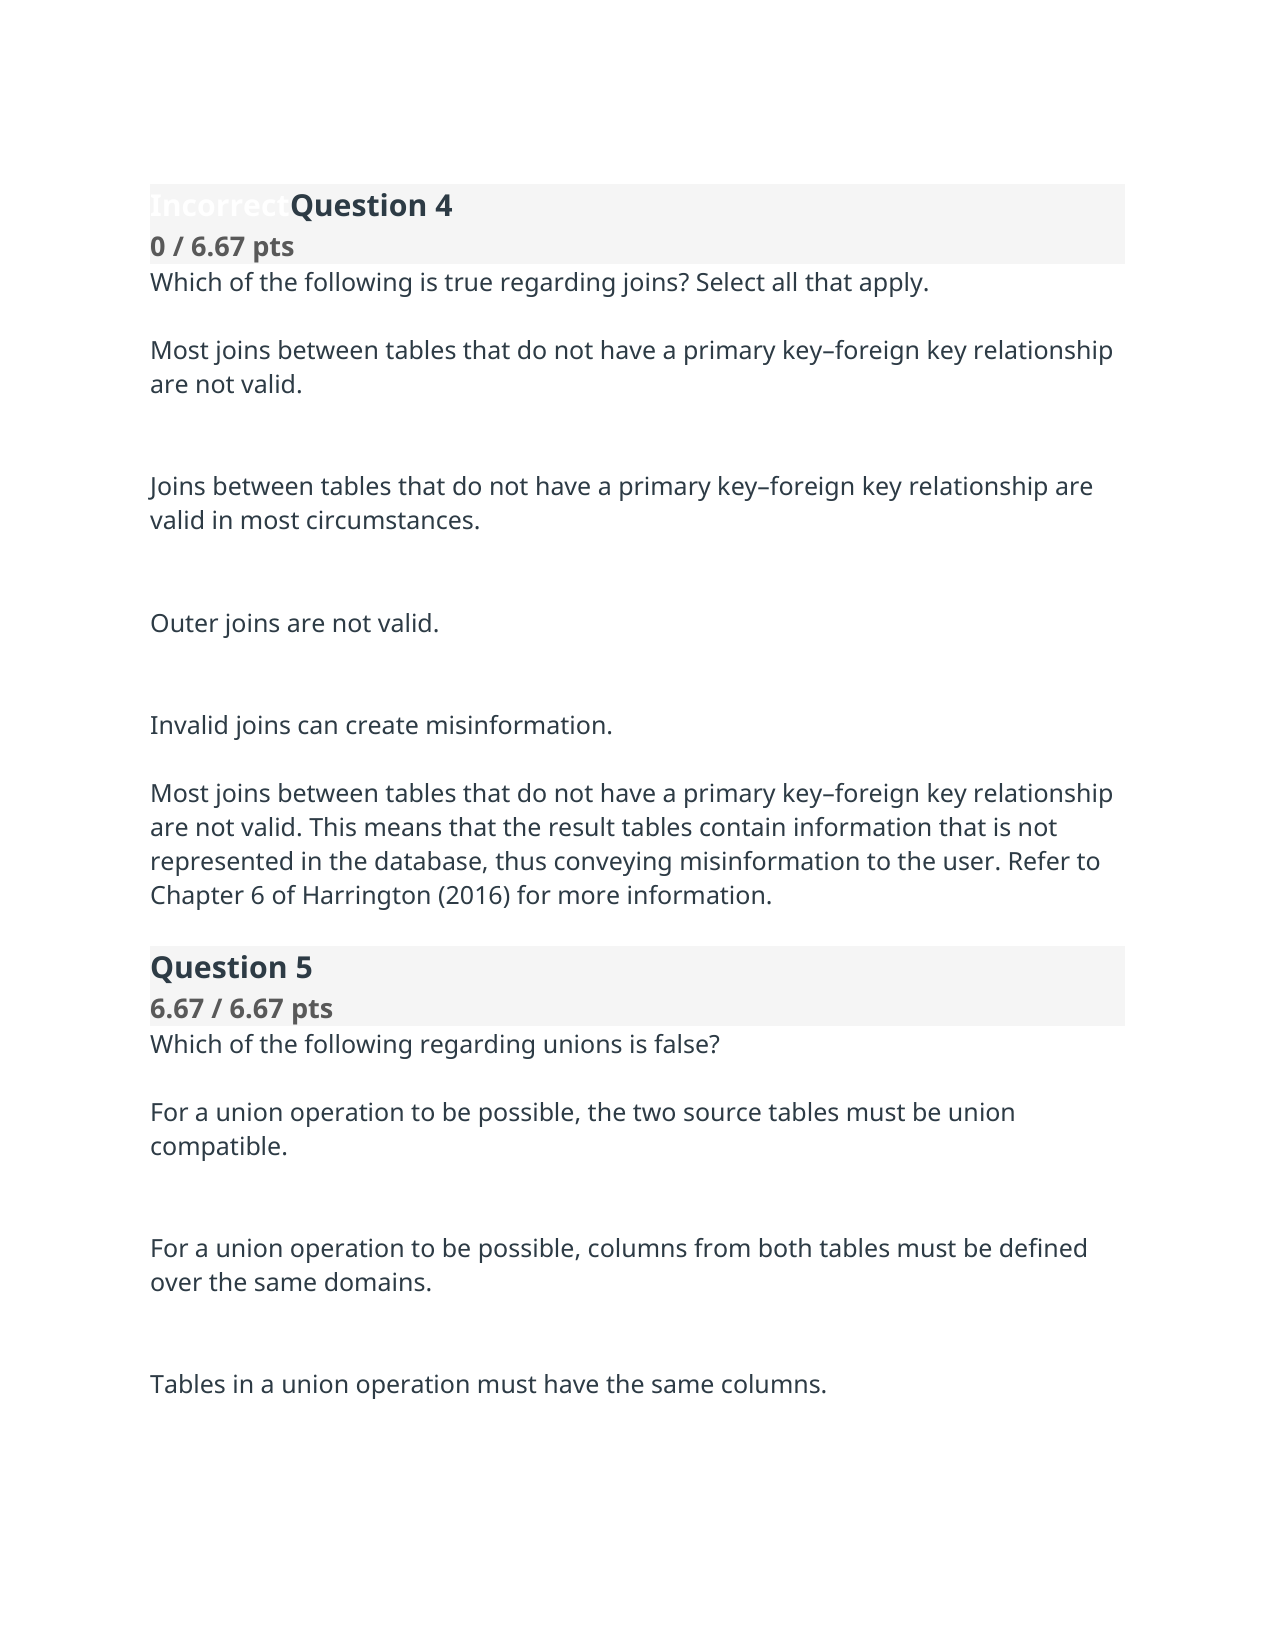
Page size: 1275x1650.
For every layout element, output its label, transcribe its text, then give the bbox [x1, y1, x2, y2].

text For a union operation to be possible, the two source tables must be union compatible. [150, 1094, 1125, 1163]
text For a union operation to be possible, columns from both tables must be defined over the same domains. [150, 1231, 1125, 1299]
text Which of the following regarding unions is false? [150, 1026, 1125, 1060]
text Invalid joins can create misinformation. [150, 707, 1125, 741]
text Most joins between tables that do not have a primary key–foreign key relationship are not valid. [150, 333, 1125, 401]
text Joins between tables that do not have a primary key–foreign key relationship are valid in most circumstances. [150, 469, 1125, 537]
text 0 / 6.67 pts [150, 228, 1125, 264]
text Outer joins are not valid. [150, 605, 1125, 639]
text Question 5 [150, 946, 1125, 987]
text IncorrectQuestion 4 [150, 184, 1125, 225]
text Most joins between tables that do not have a primary key–foreign key relationship are not valid. This means that the result tables contain information that is not represented in the database, thus conveying misinformation to the user. Refer to Chapter 6 of Harrington (2016) for more information. [150, 776, 1125, 912]
text Which of the following is true regarding joins? Select all that apply. [150, 264, 1125, 299]
text 6.67 / 6.67 pts [150, 989, 1125, 1026]
text Tables in a union operation must have the same columns. [150, 1367, 1125, 1401]
